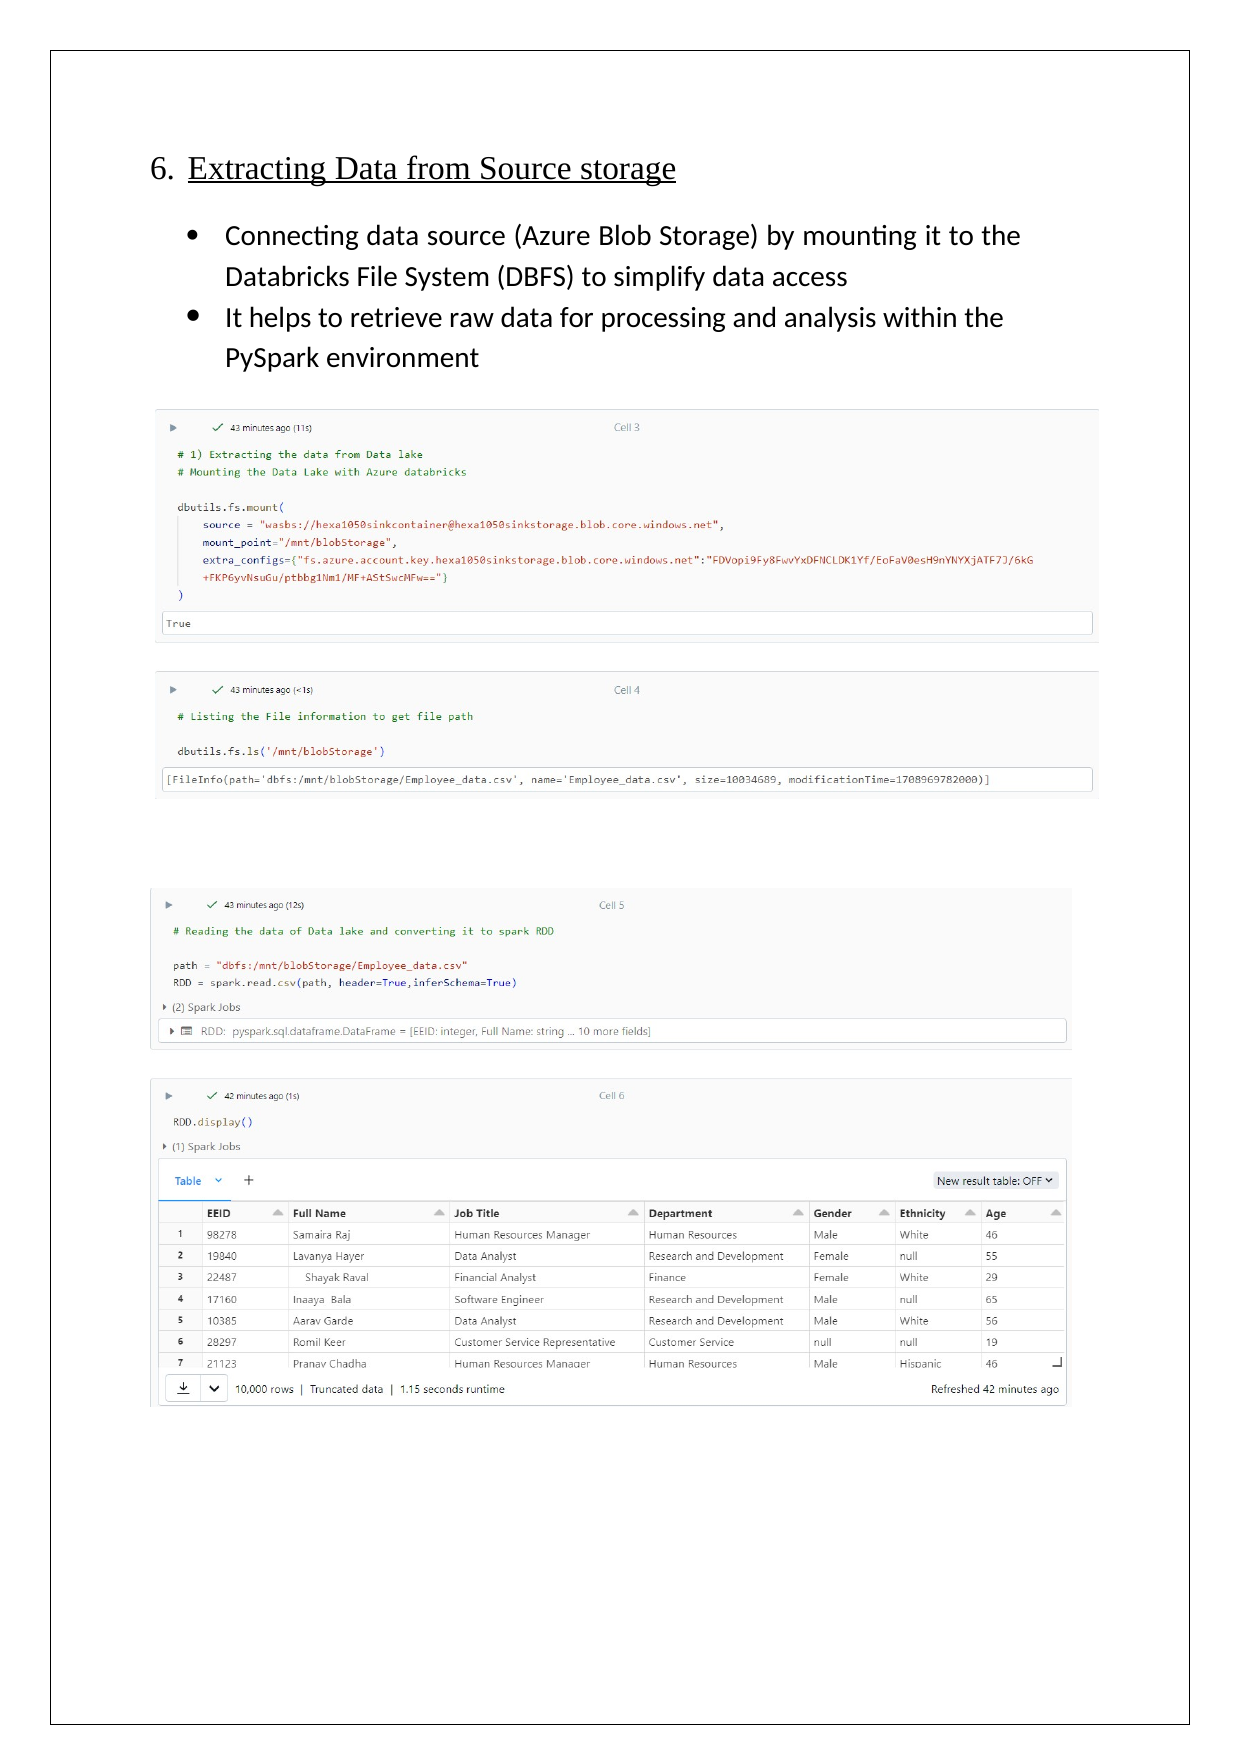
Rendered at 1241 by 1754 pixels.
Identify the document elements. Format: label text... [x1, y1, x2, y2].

picture [150, 888, 1072, 1407]
list Connecting data source (Azure Blob Storage) by mounting it to the Databricks File System (DBFS) to simplify data access [187, 217, 1090, 294]
subtitle Extracting Data from Source storage [150, 148, 1138, 186]
picture [155, 409, 1099, 799]
list It helps to retrieve raw data for processing and analysis within the PySpark environment [187, 299, 1090, 375]
